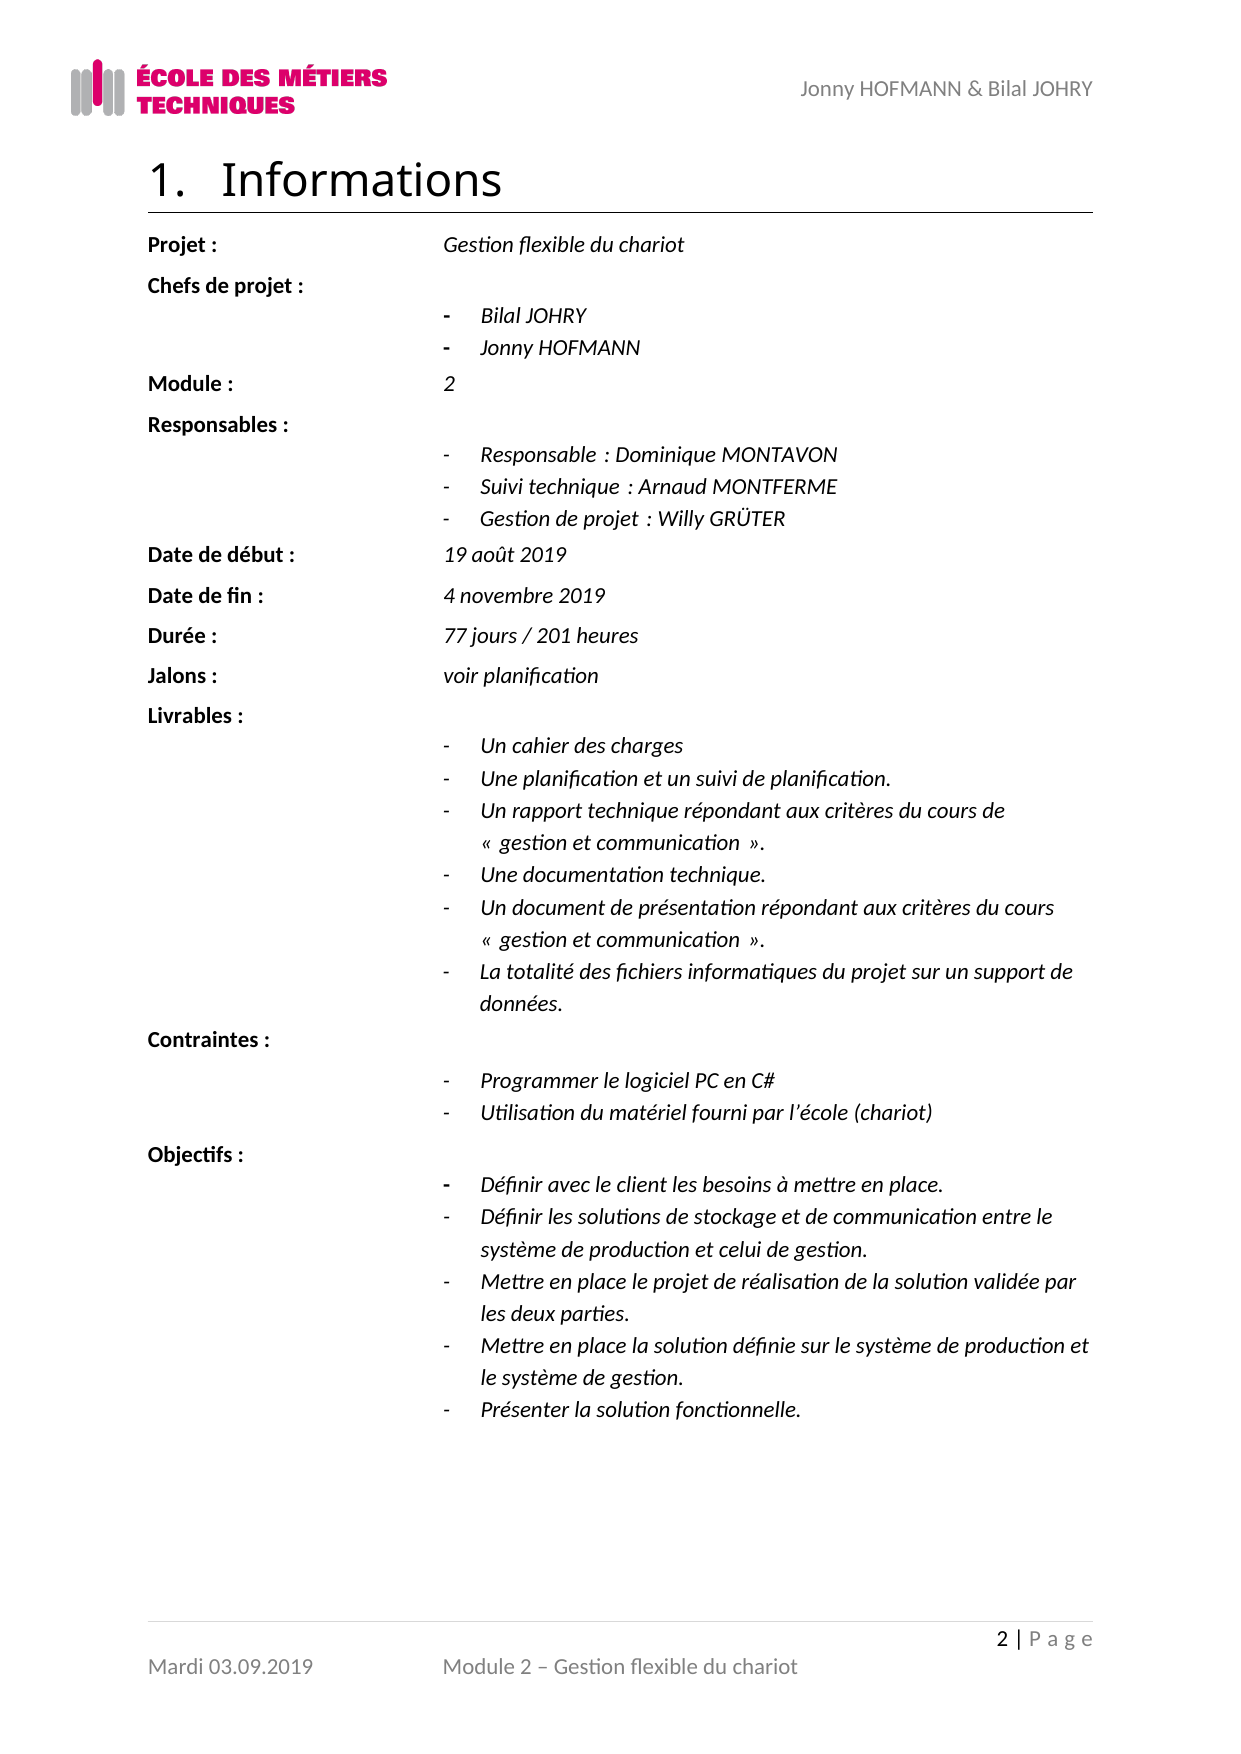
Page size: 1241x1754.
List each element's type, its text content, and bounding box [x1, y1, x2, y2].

text Objectifs : [148, 1140, 1093, 1168]
list Mettre en place le projet de réalisation de la solution validée par les deux parties. [443, 1267, 1093, 1327]
list Un rapport technique répondant aux critères du cours de « gestion et communication ». [443, 796, 1093, 856]
list Programmer le logiciel PC en C# [443, 1066, 1093, 1094]
text Projet : Gestion flexible du chariot [148, 231, 1093, 258]
text Contraintes : [148, 1026, 1093, 1053]
list Gestion de projet : Willy GRÜTER [442, 504, 1093, 532]
picture [35, 59, 422, 116]
list Un cahier des charges [443, 732, 1093, 760]
list Responsable : Dominique MONTAVON [443, 440, 1093, 468]
list Définir les solutions de stockage et de communication entre le système de production et celui de gestion. [443, 1202, 1093, 1263]
text Date de fin : 4 novembre 2019 [148, 581, 1093, 609]
list Bilal JOHRY [443, 301, 1093, 329]
text Livrables : [148, 701, 1093, 729]
text Module : 2 [148, 369, 1093, 397]
list Une planification et un suivi de planification. [443, 764, 1093, 792]
list Un document de présentation répondant aux critères du cours « gestion et communication ». [443, 893, 1093, 953]
list Mettre en place la solution définie sur le système de production et le système de gestion. [443, 1331, 1093, 1391]
text Responsables : [148, 410, 1093, 438]
text Informations [148, 148, 1093, 212]
list Suivi technique : Arnaud MONTFERME [443, 472, 1093, 500]
text Chefs de projet : [148, 271, 1093, 299]
list Utilisation du matériel fourni par l’école (chariot) [443, 1098, 1093, 1126]
text Date de début : 19 août 2019 [148, 541, 1093, 569]
list Présenter la solution fonctionnelle. [443, 1396, 1093, 1424]
list Une documentation technique. [443, 860, 1093, 888]
list Jonny HOFMANN [443, 333, 1093, 361]
list La totalité des fichiers informatiques du projet sur un support de données. [442, 957, 1093, 1017]
list Définir avec le client les besoins à mettre en place. [443, 1170, 1093, 1198]
text Jalons : voir planification [148, 661, 1093, 689]
text Durée : 77 jours / 201 heures [148, 621, 1093, 649]
